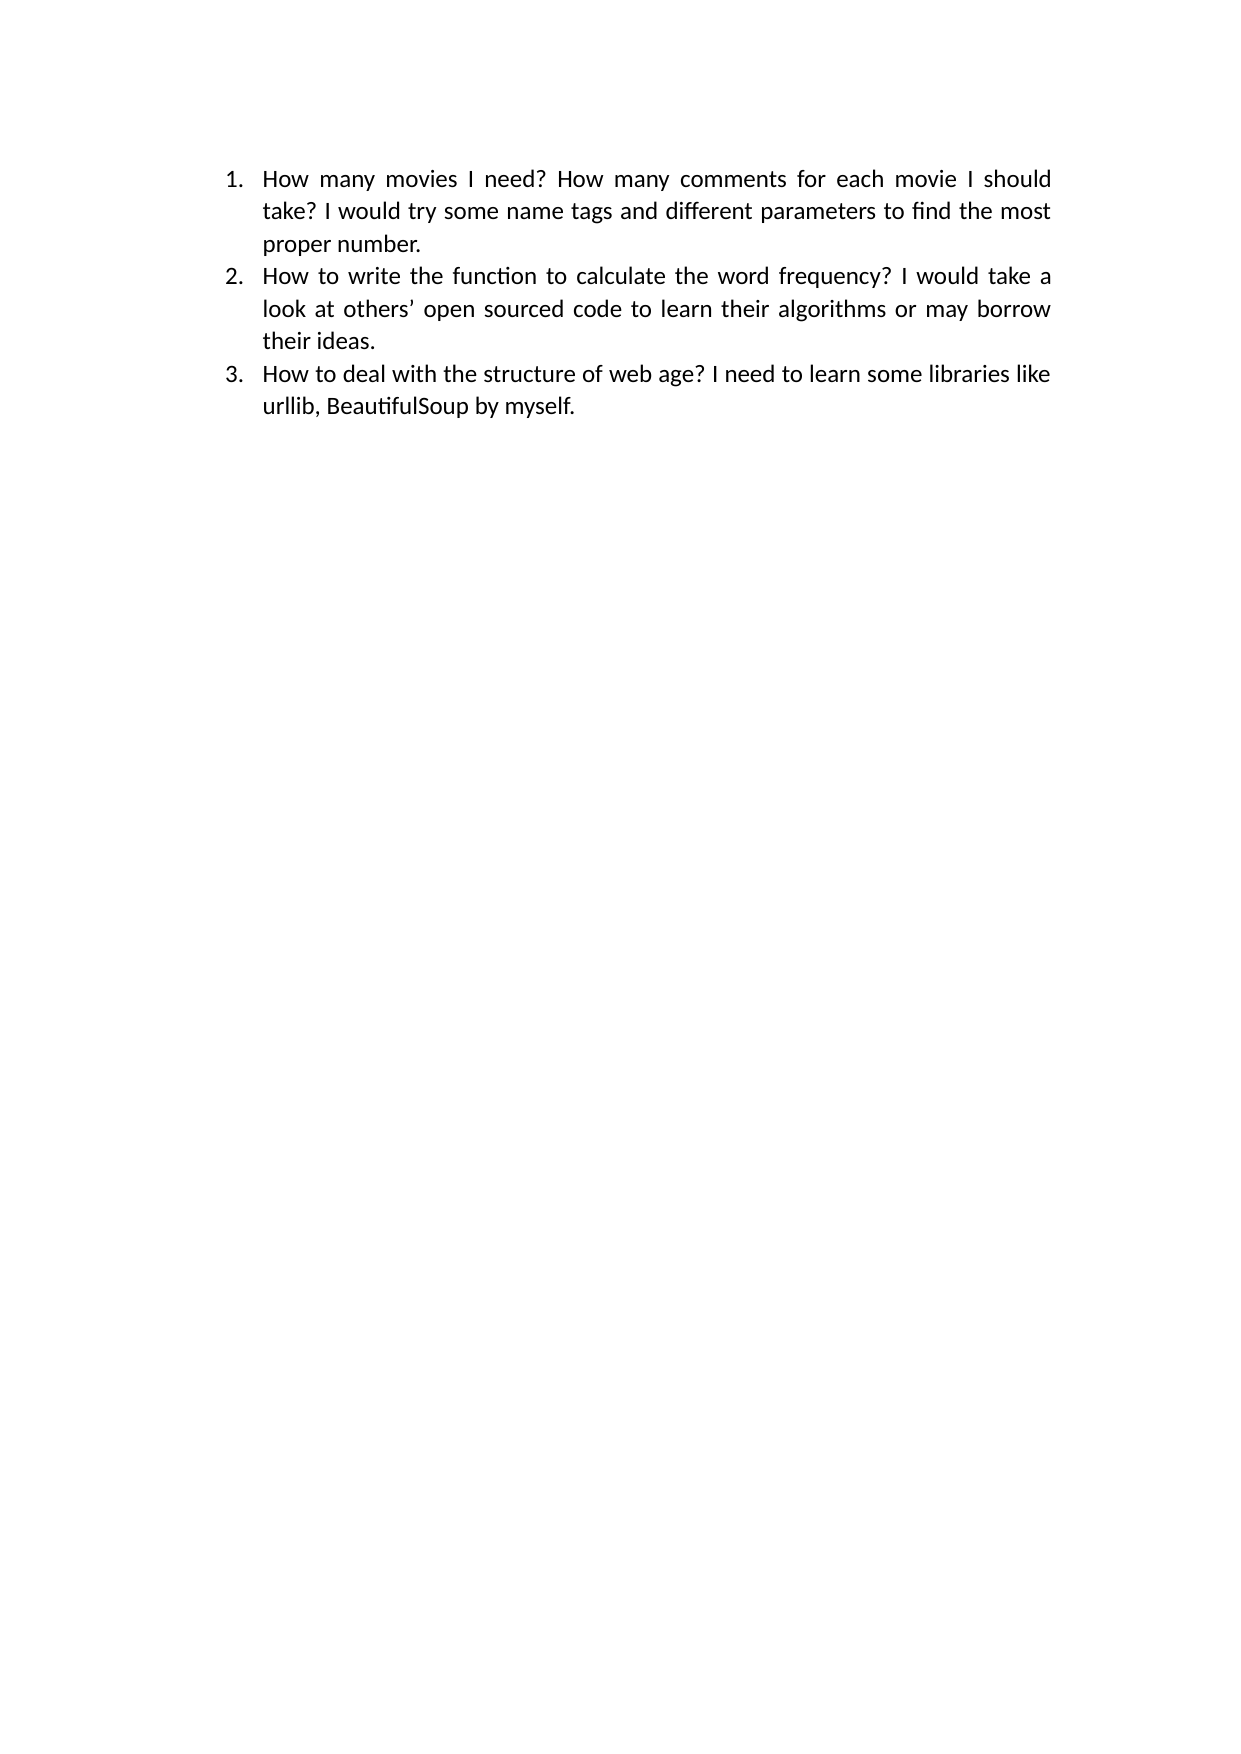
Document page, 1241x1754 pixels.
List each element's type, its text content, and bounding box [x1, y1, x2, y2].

list How many movies I need? How many comments for each movie I should take? I would try some name tags and different parameters to find the most proper number. [225, 162, 1053, 259]
list How to deal with the structure of web age? I need to learn some libraries like urllib, BeautifulSoup by myself. [225, 357, 1053, 422]
list How to write the function to calculate the word frequency? I would take a look at others’ open sourced code to learn their algorithms or may borrow their ideas. [225, 259, 1053, 357]
